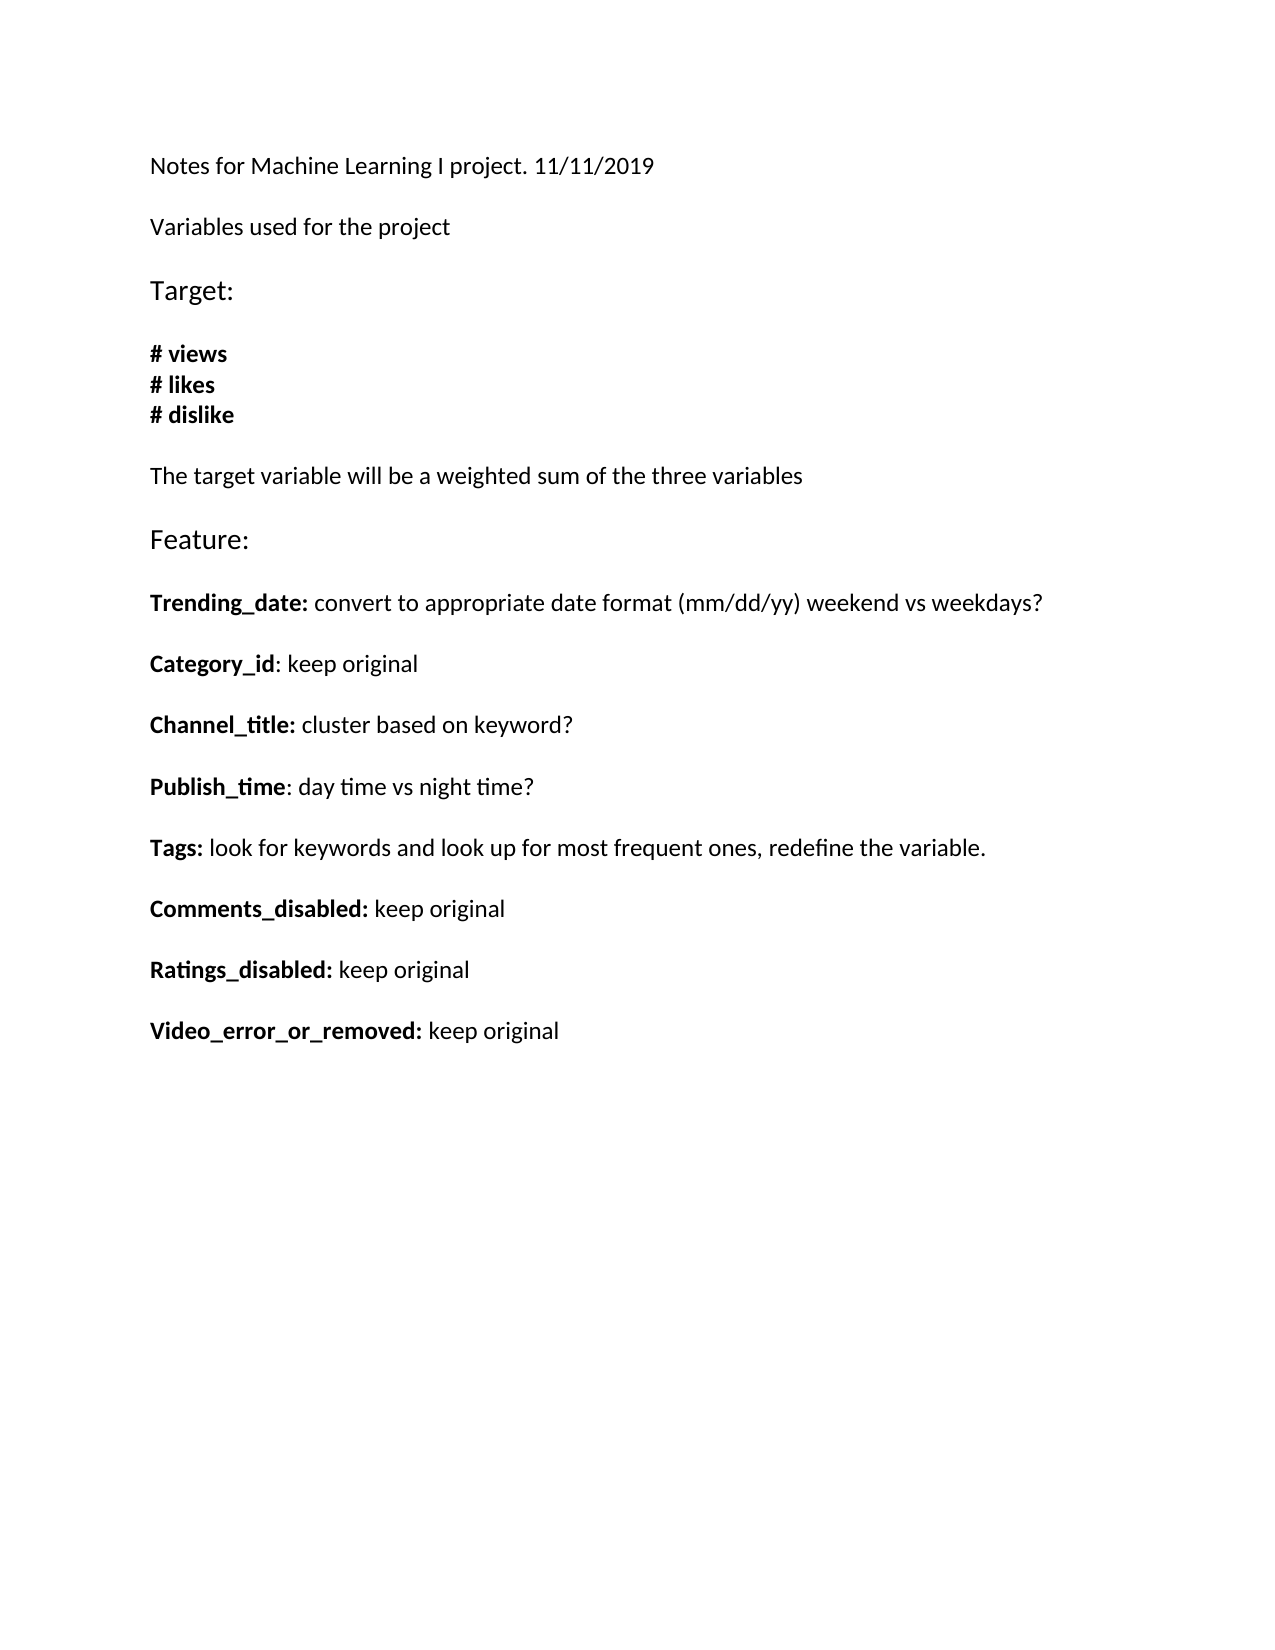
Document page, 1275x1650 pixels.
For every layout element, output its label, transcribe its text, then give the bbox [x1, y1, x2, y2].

text Comments_disabled: keep original [150, 893, 1125, 923]
text Notes for Machine Learning I project. 11/11/2019 [150, 150, 1125, 181]
text Ratings_disabled: keep original [150, 954, 1125, 984]
text # dislike [150, 399, 1125, 430]
text Publish_time: day time vs night time? [150, 771, 1125, 801]
text The target variable will be a weighted sum of the three variables [150, 460, 1125, 491]
text Channel_title: cluster based on keyword? [150, 709, 1125, 740]
text Trending_date: convert to appropriate date format (mm/dd/yy) weekend vs weekdays? [150, 587, 1125, 618]
text # likes [150, 369, 1125, 399]
text Tags: look for keywords and look up for most frequent ones, redefine the variable. [150, 832, 1125, 862]
text Variables used for the project [150, 211, 1125, 242]
text Feature: [150, 521, 1125, 557]
text Video_error_or_removed: keep original [150, 1015, 1125, 1045]
text Category_id: keep original [150, 648, 1125, 679]
text Target: [150, 272, 1125, 308]
text # views [150, 338, 1125, 369]
